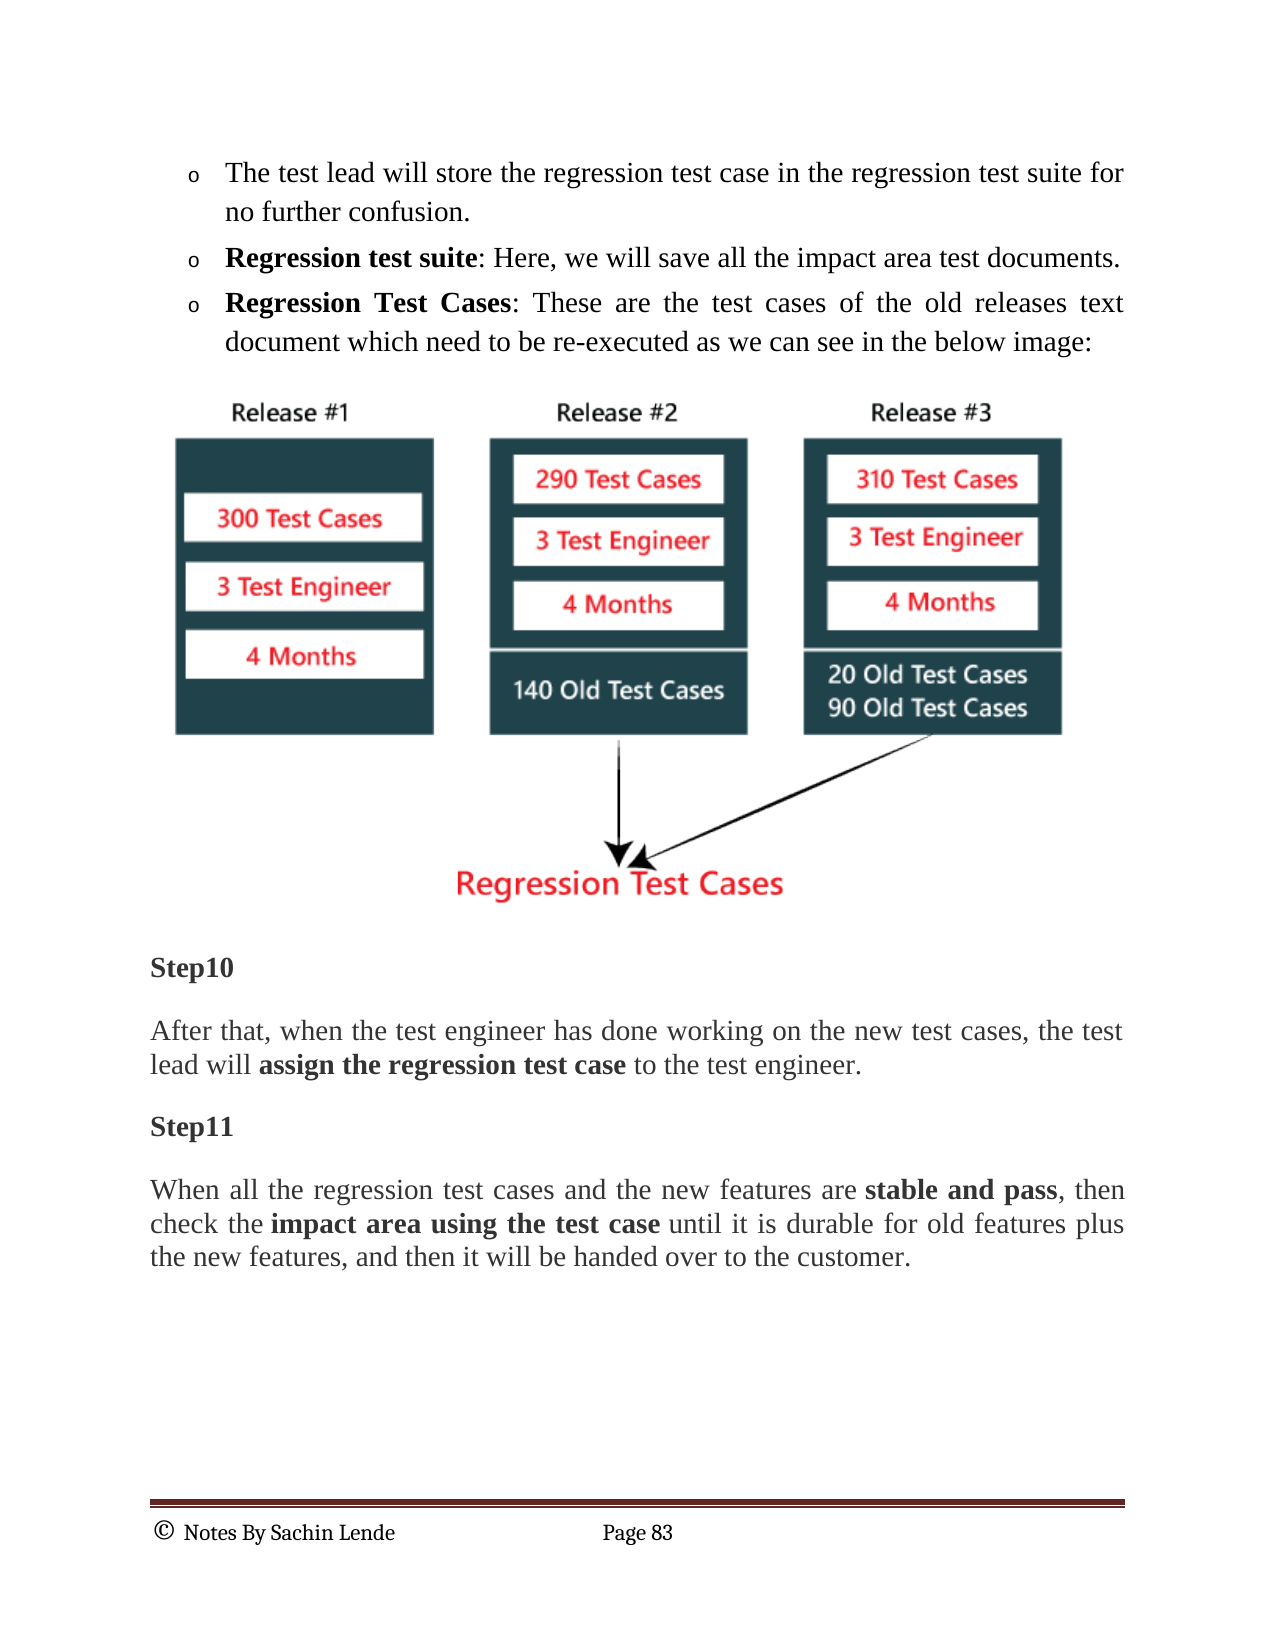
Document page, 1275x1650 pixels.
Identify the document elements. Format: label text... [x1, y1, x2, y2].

list Regression test suite: Here, we will save all the impact area test documents. [187, 234, 1125, 273]
list Regression Test Cases: These are the test cases of the old releases text document which need to be re-executed as we can see in the below image: [187, 280, 1125, 358]
picture [150, 387, 1088, 922]
text When all the regression test cases and the new features are stable and pass, then check the impact area using the test case until it is durable for old features plus the new features, and then it will be handed over to the customer. [150, 1172, 1125, 1273]
text Step10 [150, 951, 1125, 984]
list The test lead will store the regression test case in the regression test suite for no further confusion. [187, 150, 1125, 228]
text After that, when the test engineer has done working on the new test cases, the test lead will assign the regression test case to the test engineer. [150, 1013, 1125, 1080]
text Step11 [150, 1109, 1125, 1143]
